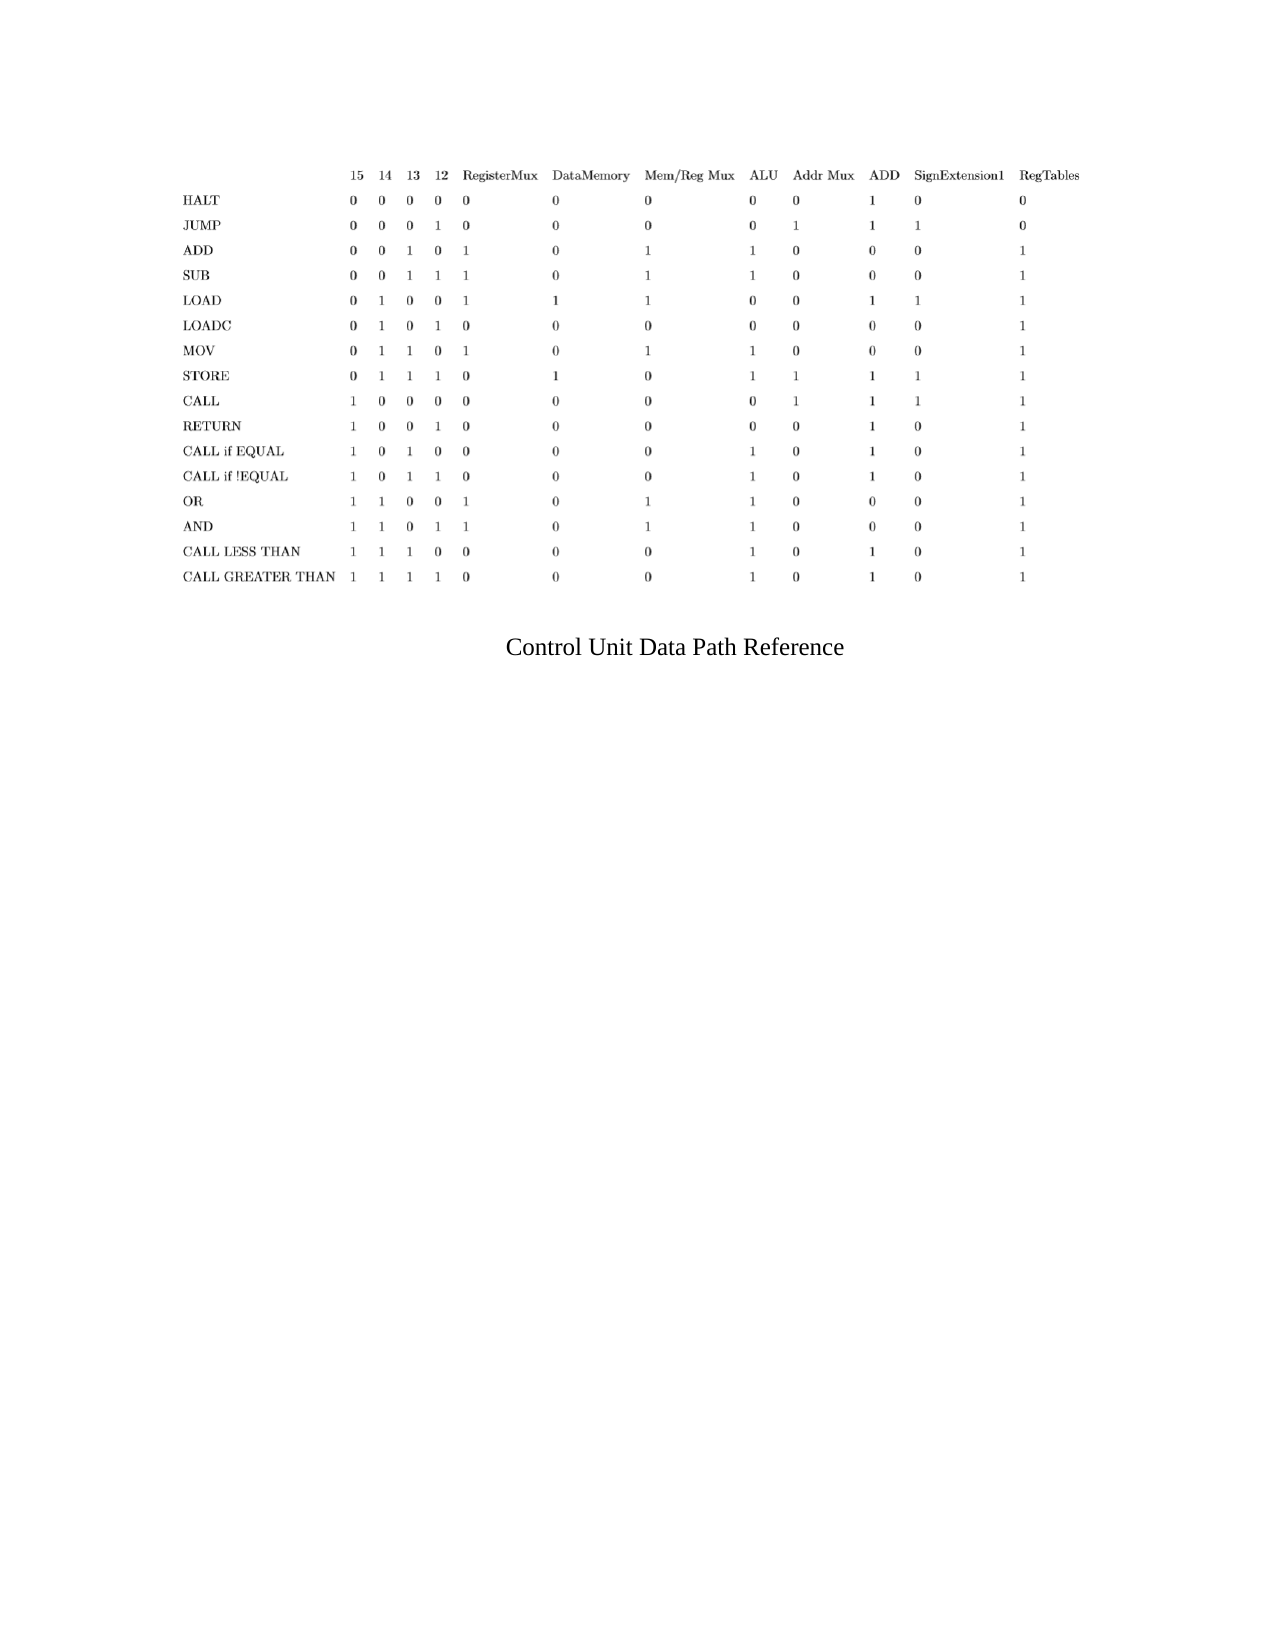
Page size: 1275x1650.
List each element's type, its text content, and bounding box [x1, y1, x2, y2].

picture [150, 150, 1125, 616]
list Control Unit Data Path Reference [225, 632, 1125, 661]
